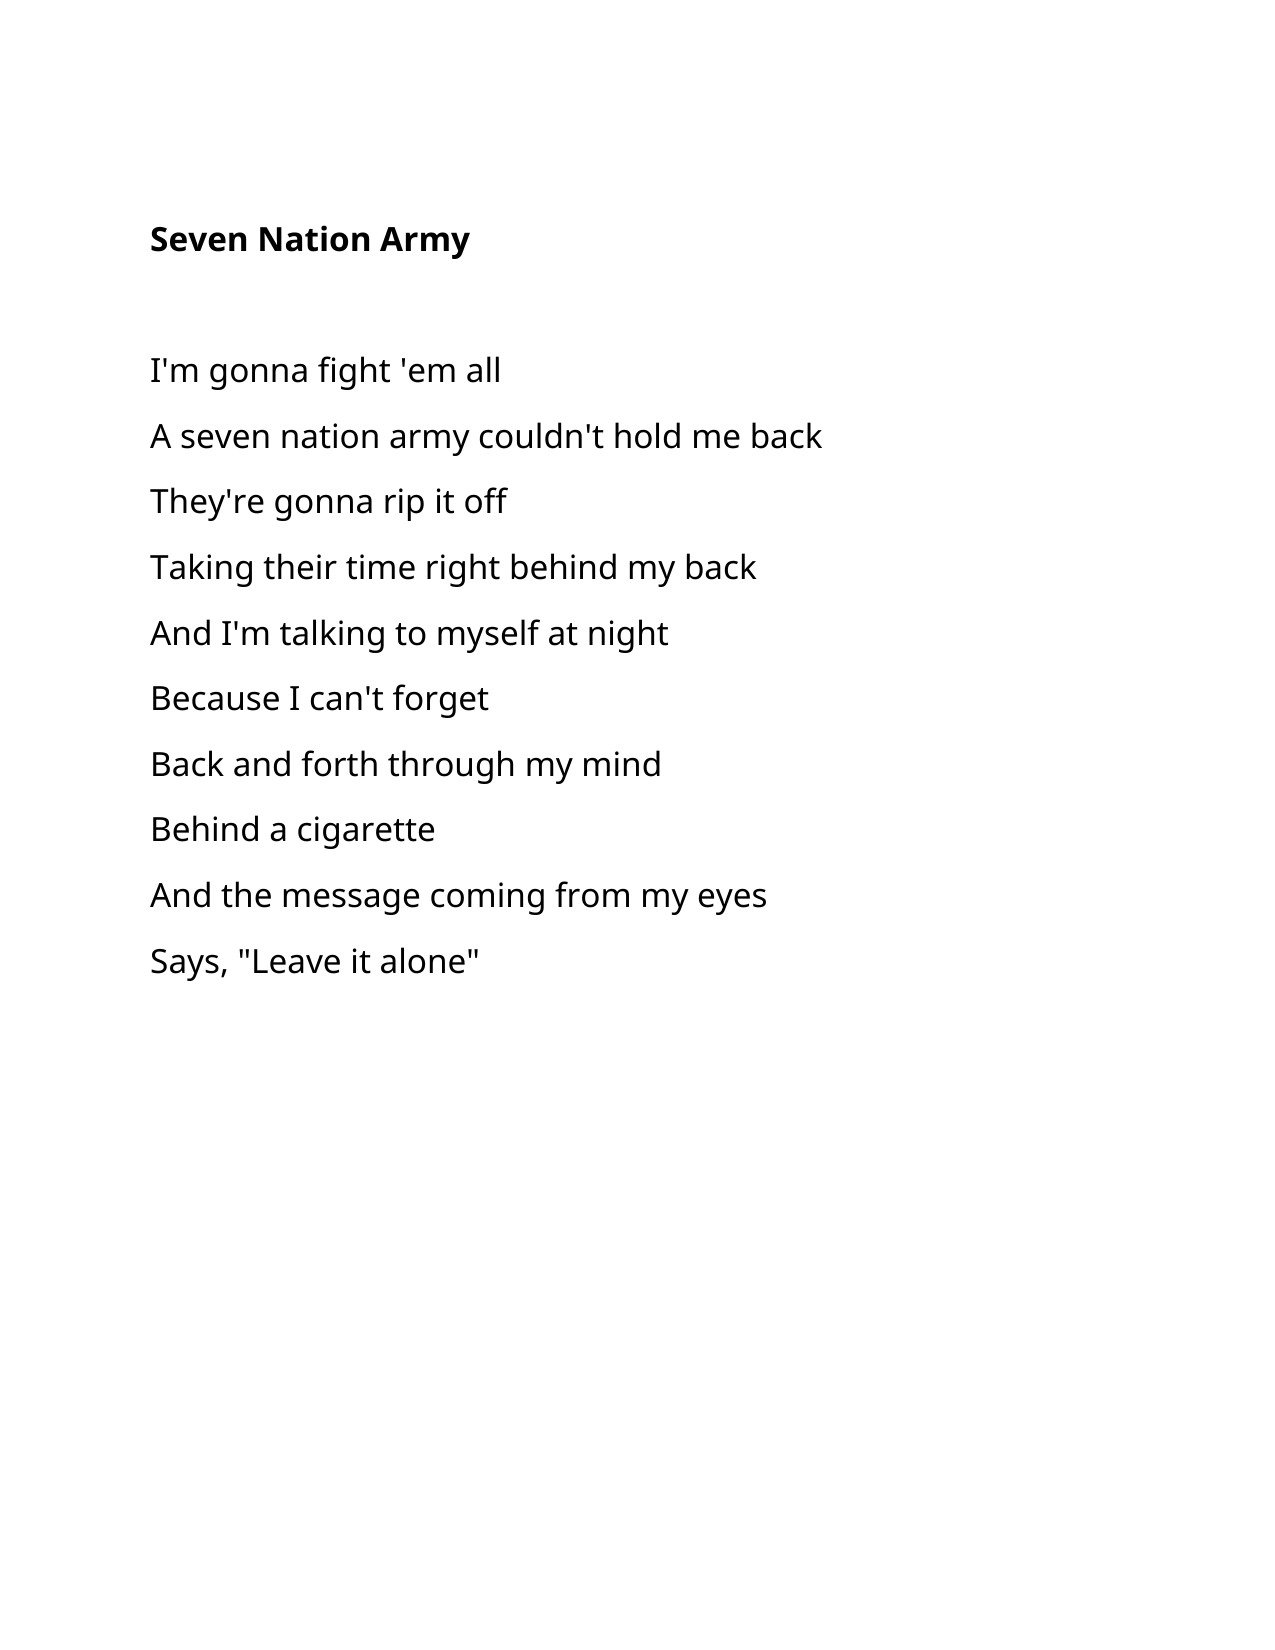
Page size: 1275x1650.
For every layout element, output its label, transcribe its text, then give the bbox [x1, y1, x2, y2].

text Seven Nation Army [150, 216, 1125, 261]
text A seven nation army couldn't hold me back [150, 412, 1125, 458]
text Taking their time right behind my back [150, 544, 1125, 589]
text And the message coming from my eyes [150, 872, 1125, 917]
text Says, "Leave it alone" [150, 937, 1125, 983]
text Back and forth through my mind [150, 741, 1125, 786]
text Behind a cigarette [150, 806, 1125, 852]
text Because I can't forget [150, 675, 1125, 720]
text I'm gonna fight 'em all [150, 347, 1125, 392]
text They're gonna rip it off [150, 478, 1125, 523]
text And I'm talking to myself at night [150, 609, 1125, 655]
